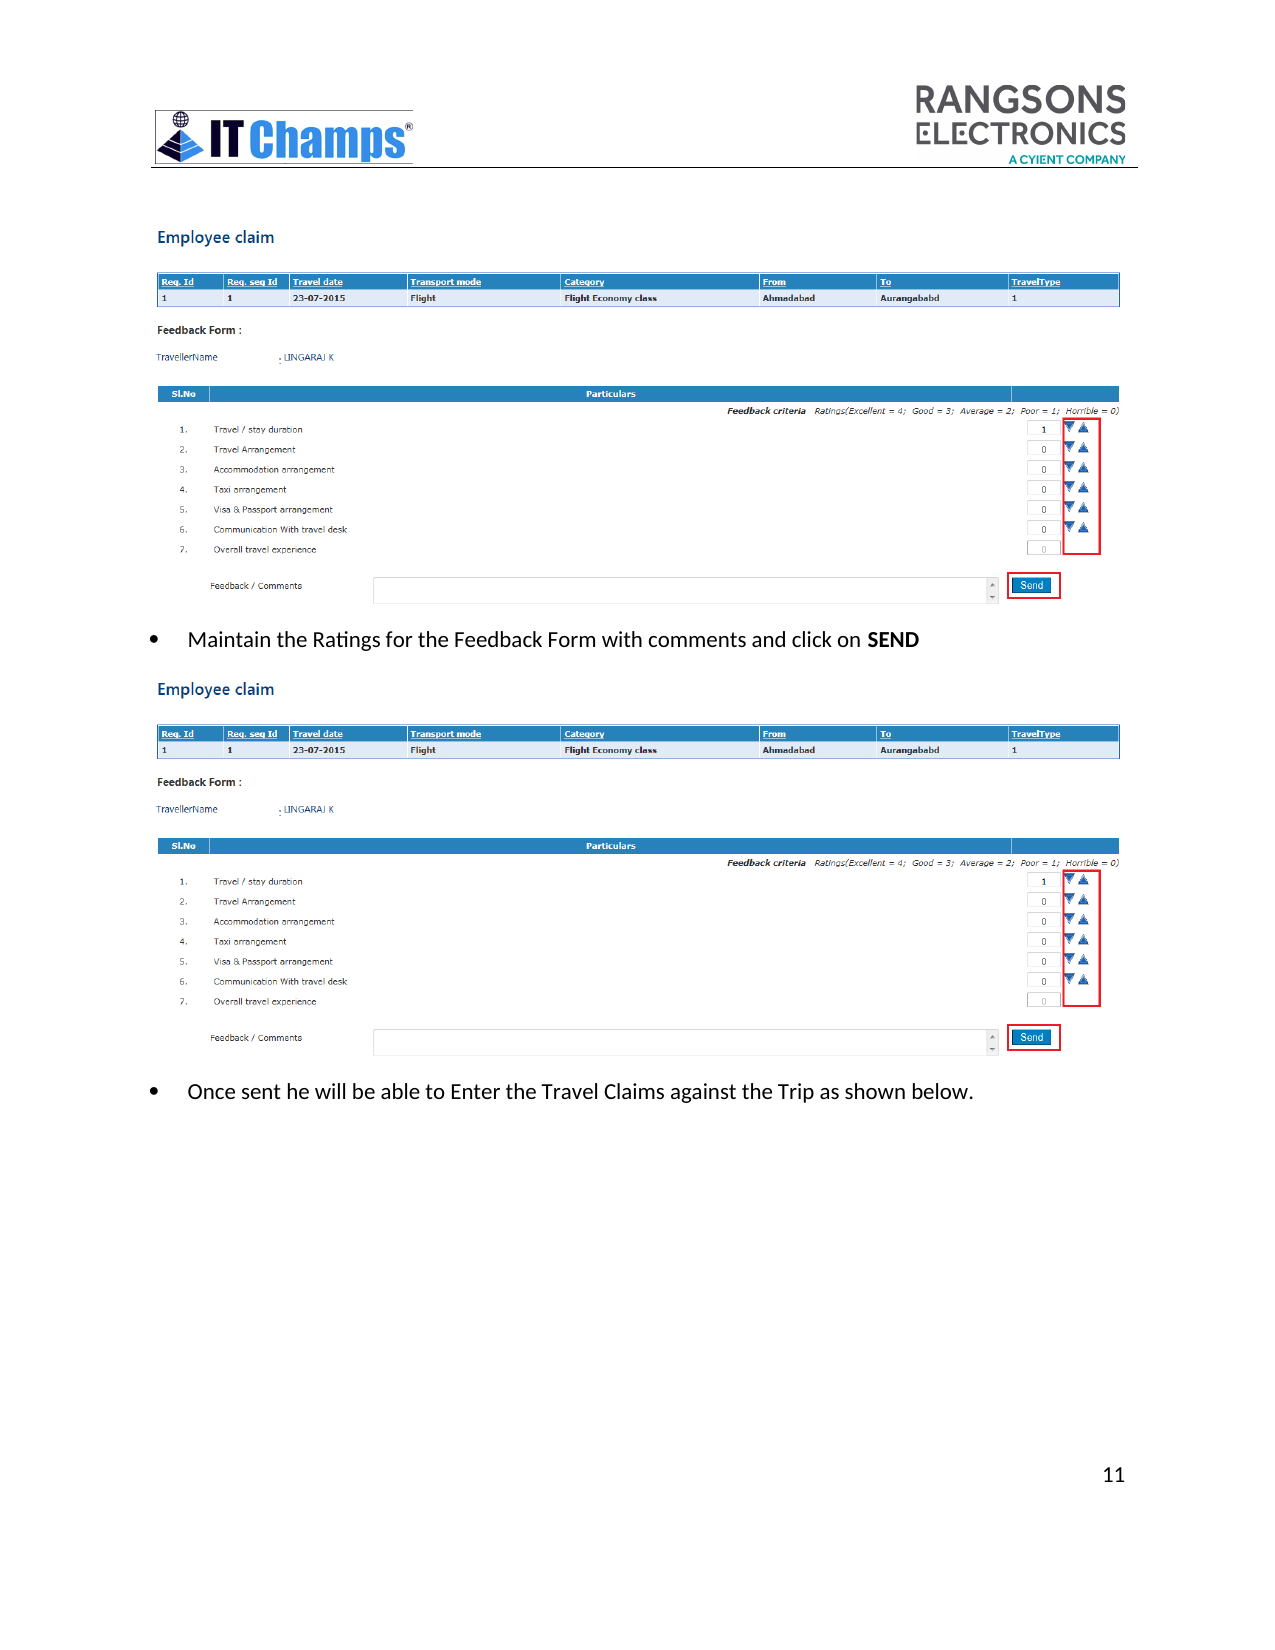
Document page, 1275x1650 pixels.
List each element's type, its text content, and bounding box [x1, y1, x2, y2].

list Once sent he will be able to Enter the Travel Claims against the Trip as shown below. [150, 1077, 1125, 1105]
picture [150, 215, 1124, 612]
list Maintain the Ratings for the Feedback Form with comments and click on SEND [150, 626, 1125, 653]
picture [155, 110, 413, 164]
picture [916, 85, 1125, 164]
picture [150, 667, 1124, 1064]
